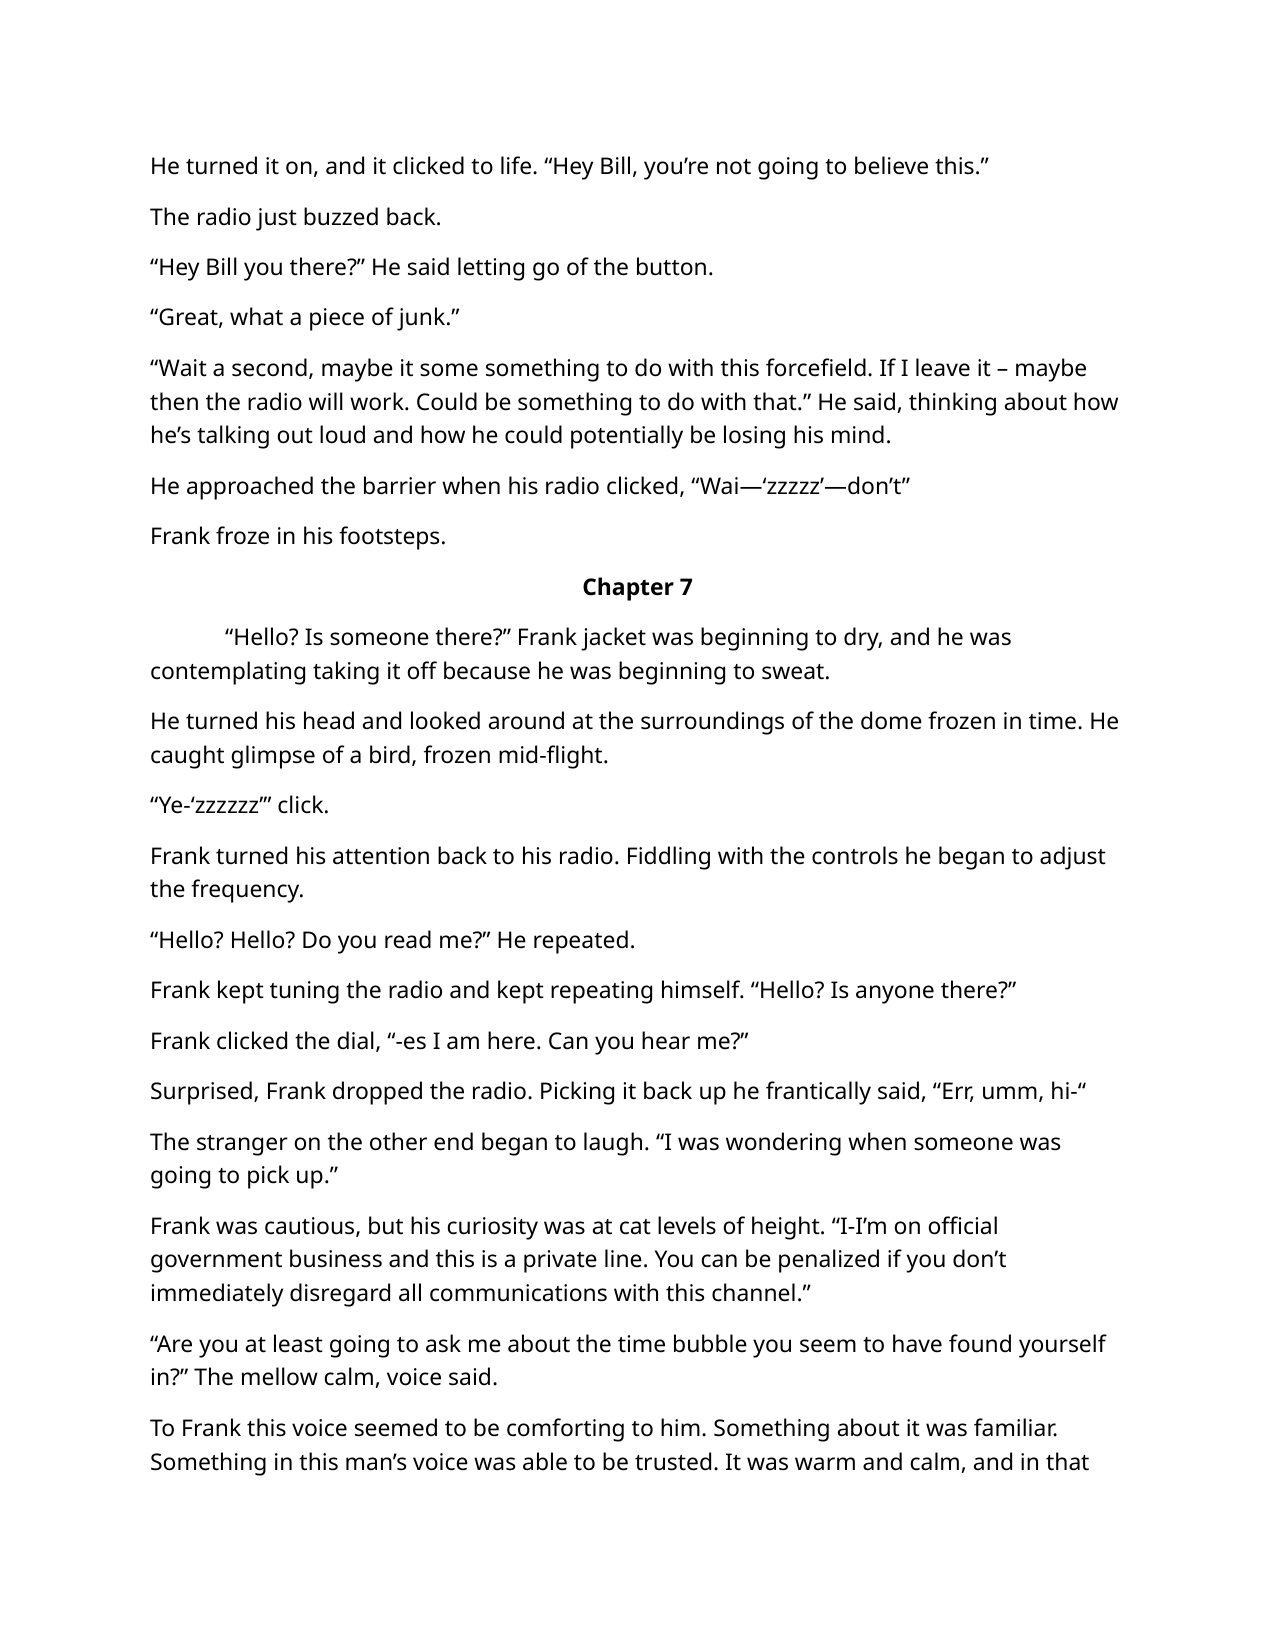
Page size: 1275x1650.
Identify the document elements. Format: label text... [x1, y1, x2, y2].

text The stranger on the other end began to laugh. “I was wondering when someone was going to pick up.” [150, 1125, 1125, 1190]
text Frank was cautious, but his curiosity was at cat levels of height. “I-I’m on official government business and this is a private line. You can be penalized if you don’t immediately disregard all communications with this channel.” [150, 1209, 1125, 1308]
text He turned his head and looked around at the surroundings of the dome frozen in time. He caught glimpse of a bird, frozen mid-flight. [150, 705, 1125, 770]
text Chapter 7 [150, 570, 1125, 602]
text Frank turned his attention back to his radio. Fiddling with the controls he began to adjust the frequency. [150, 839, 1125, 904]
text Frank kept tuning the radio and kept repeating himself. “Hello? Is anyone there?” [150, 974, 1125, 1005]
text Surprised, Frank dropped the radio. Picking it back up he frantically said, “Err, umm, hi-“ [150, 1075, 1125, 1106]
text “Hello? Is someone there?” Frank jacket was beginning to dry, and he was contemplating taking it off because he was beginning to sweat. [150, 621, 1125, 686]
text “Are you at least going to ask me about the time bubble you seem to have found yourself in?” The mellow calm, voice said. [150, 1327, 1125, 1392]
text “Wait a second, maybe it some something to do with this forcefield. If I leave it – maybe then the radio will work. Could be something to do with that.” He said, thinking about how he’s talking out loud and how he could potentially be losing his mind. [150, 352, 1125, 450]
text The radio just buzzed back. [150, 200, 1125, 232]
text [150, 1412, 1125, 1477]
text “Ye-‘zzzzzz’” click. [150, 789, 1125, 820]
text He approached the barrier when his radio clicked, “Wai—‘zzzzz’—don’t” [150, 469, 1125, 501]
text “Great, what a piece of junk.” [150, 301, 1125, 332]
text Frank clicked the dial, “-es I am here. Can you hear me?” [150, 1024, 1125, 1056]
text Frank froze in his footsteps. [150, 520, 1125, 551]
text He turned it on, and it clicked to life. “Hey Bill, you’re not going to believe this.” [150, 150, 1125, 181]
text “Hello? Hello? Do you read me?” He repeated. [150, 924, 1125, 955]
text “Hey Bill you there?” He said letting go of the button. [150, 251, 1125, 282]
